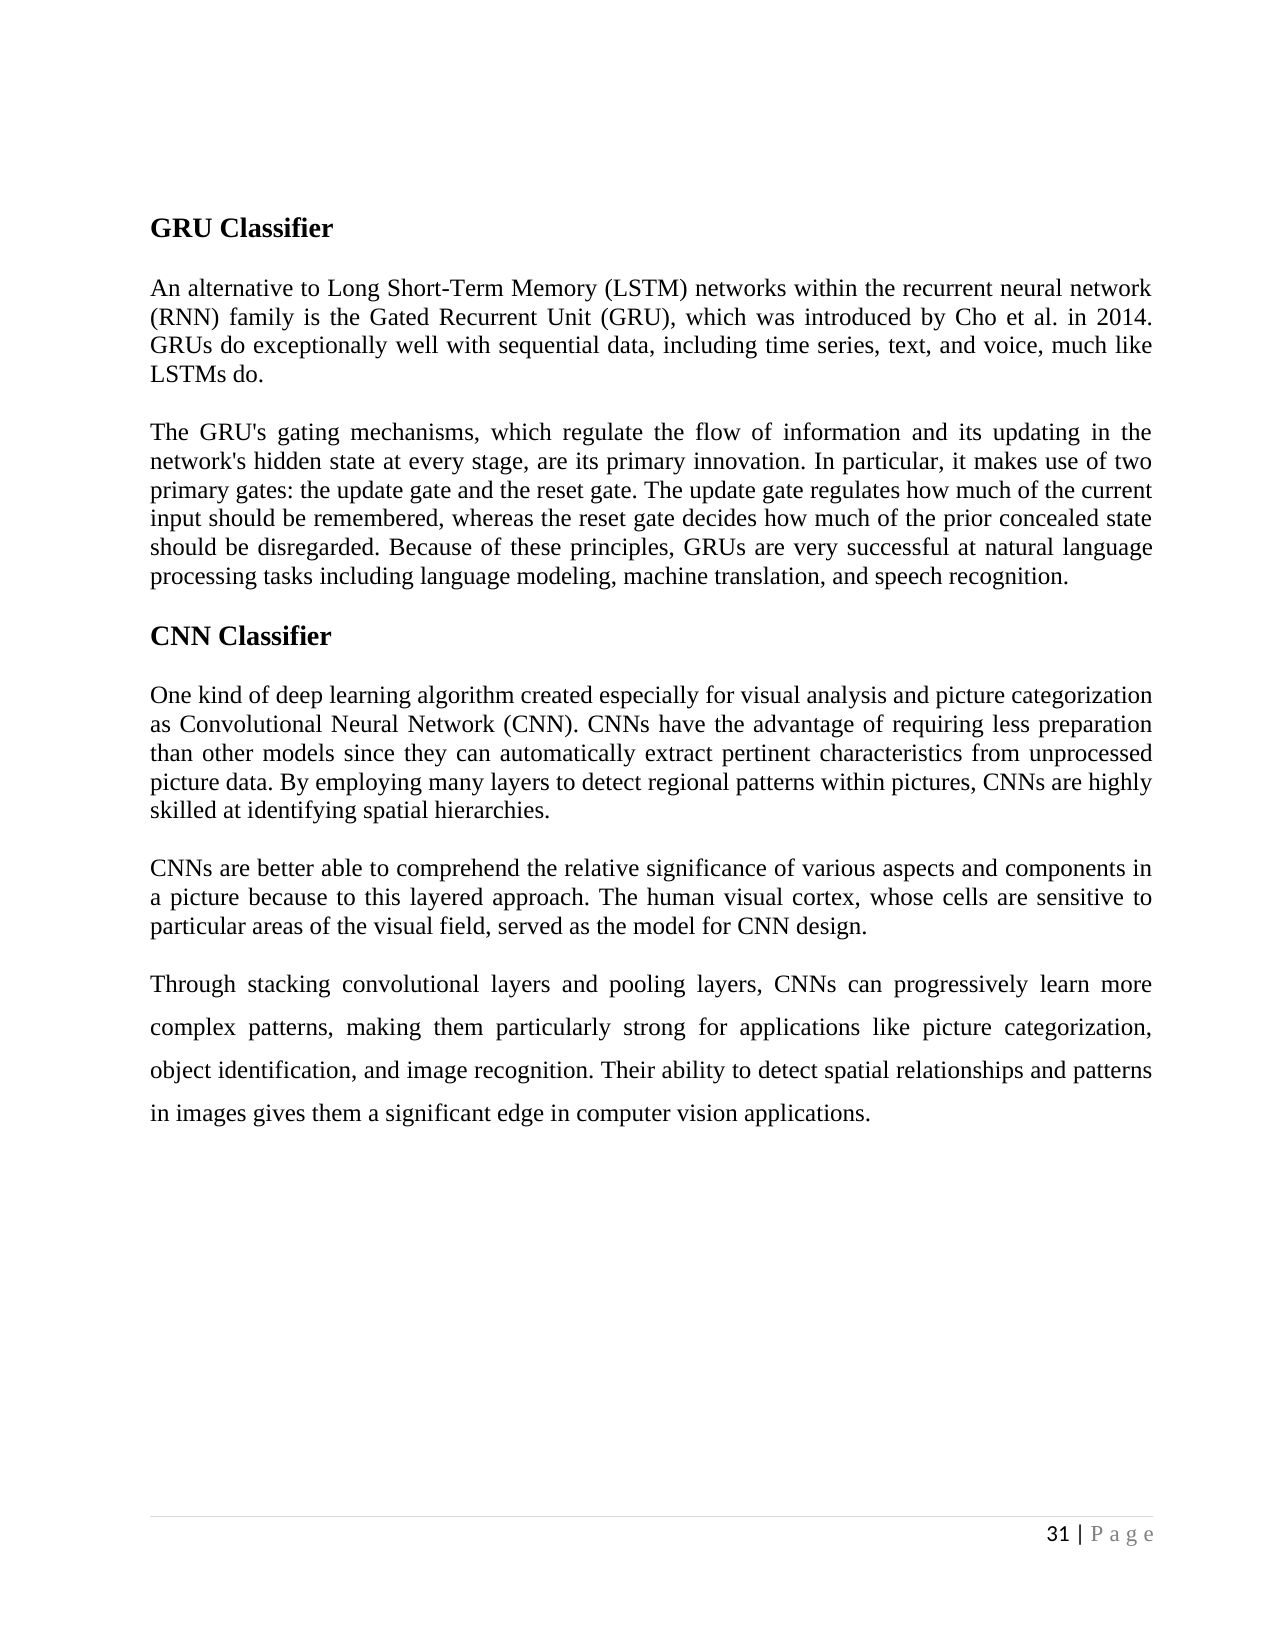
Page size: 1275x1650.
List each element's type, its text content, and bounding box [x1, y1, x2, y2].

text One kind of deep learning algorithm created especially for visual analysis and picture categorization as Convolutional Neural Network (CNN). CNNs have the advantage of requiring less preparation than other models since they can automatically extract pertinent characteristics from unprocessed picture data. By employing many layers to detect regional patterns within pictures, CNNs are highly skilled at identifying spatial hierarchies. [150, 681, 1153, 824]
text CNN Classifier [150, 619, 1153, 651]
text Through stacking convolutional layers and pooling layers, CNNs can progressively learn more complex patterns, making them particularly strong for applications like picture categorization, object identification, and image recognition. Their ability to detect spatial relationships and patterns in images gives them a significant edge in computer vision applications. [150, 969, 1153, 1127]
text GRU Classifier [150, 212, 1153, 244]
text An alternative to Long Short-Term Memory (LSTM) networks within the recurrent neural network (RNN) family is the Gated Recurrent Unit (GRU), which was introduced by Cho et al. in 2014. GRUs do exceptionally well with sequential data, including time series, text, and voice, much like LSTMs do. [150, 273, 1153, 388]
text The GRU's gating mechanisms, which regulate the flow of information and its updating in the network's hidden state at every stage, are its primary innovation. In particular, it makes use of two primary gates: the update gate and the reset gate. The update gate regulates how much of the current input should be remembered, whereas the reset gate decides how much of the prior concealed state should be disregarded. Because of these principles, GRUs are very successful at natural language processing tasks including language modeling, machine translation, and speech recognition. [150, 417, 1153, 590]
text CNNs are better able to comprehend the relative significance of various aspects and components in a picture because to this layered approach. The human visual cortex, whose cells are sensitive to particular areas of the visual field, served as the model for CNN design. [150, 853, 1153, 940]
